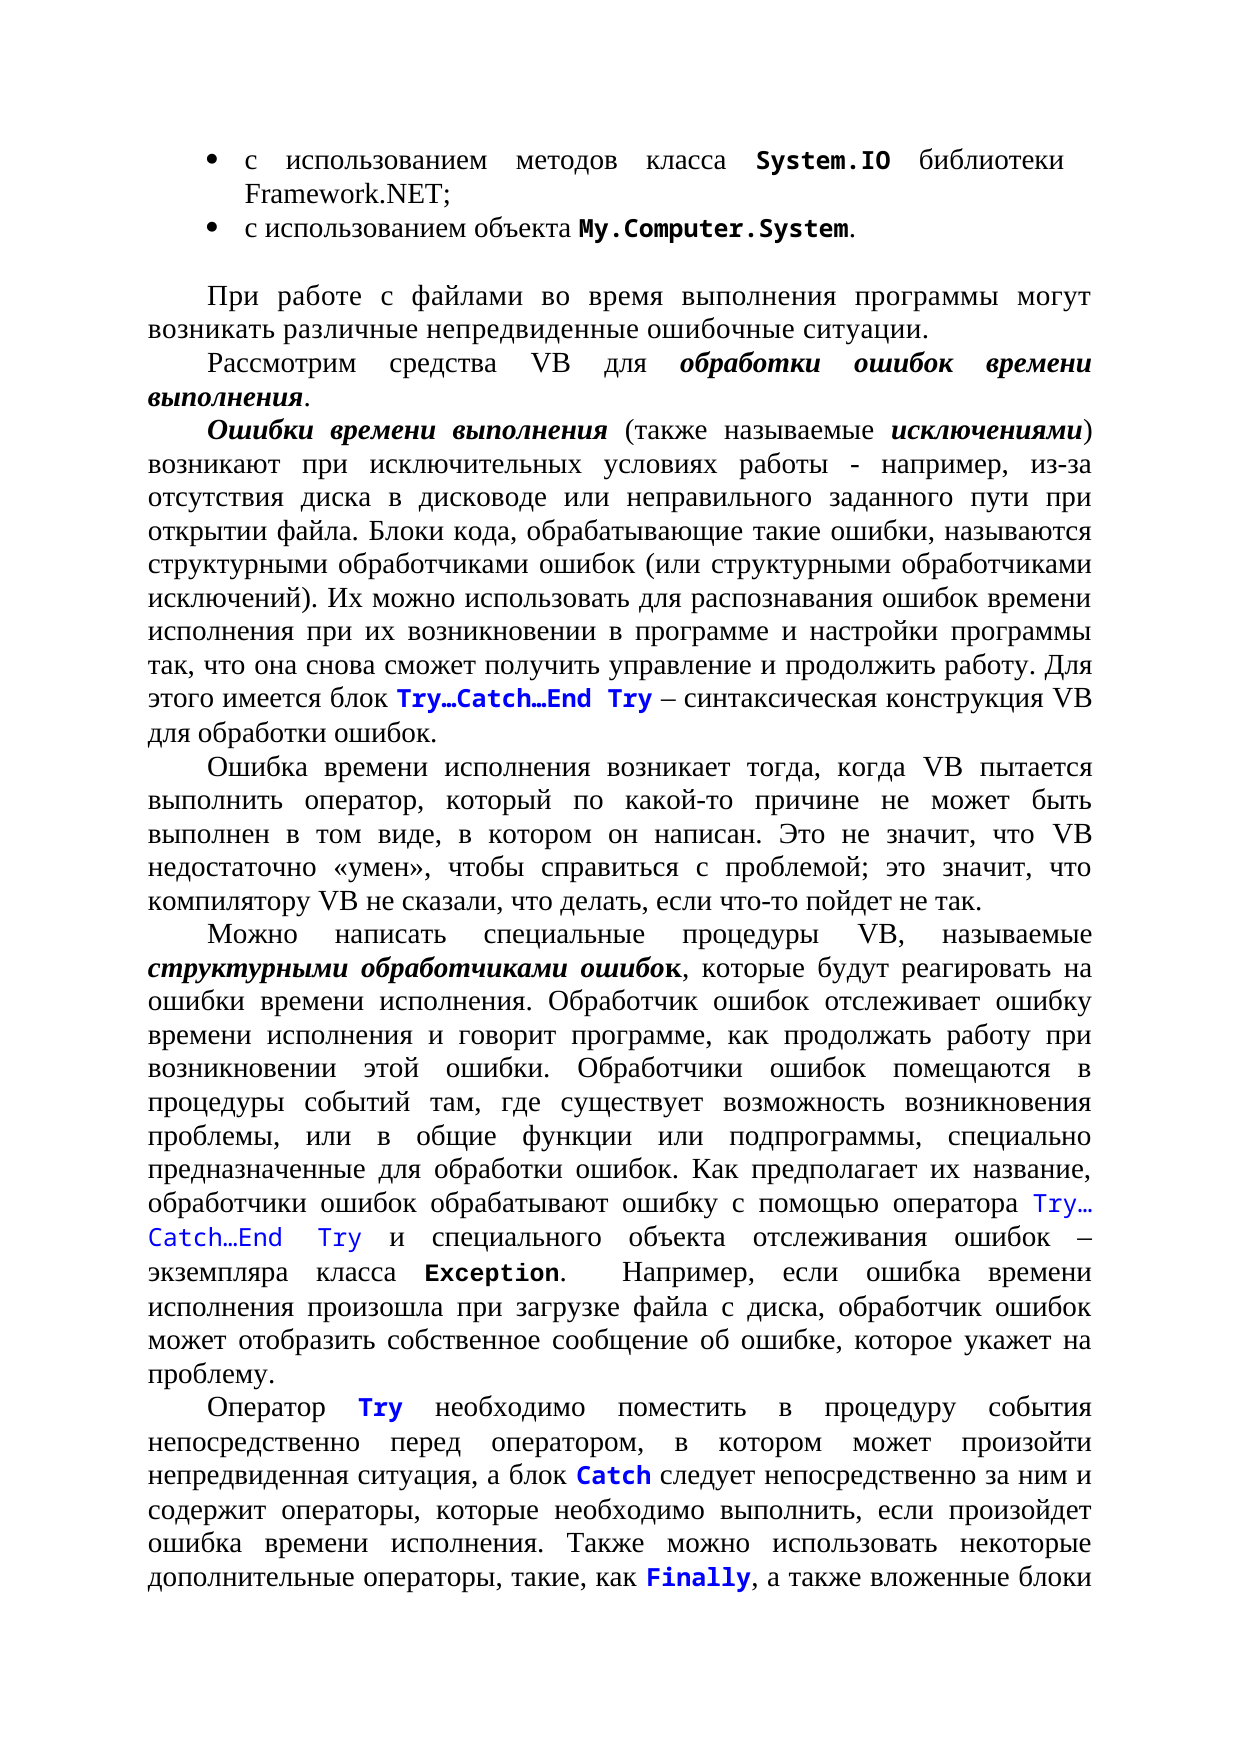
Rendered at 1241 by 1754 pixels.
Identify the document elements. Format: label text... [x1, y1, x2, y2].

text При работе с файлами во время выполнения программы могут возникать различные непредвиденные ошибочные ситуации. [148, 278, 1092, 345]
text Ошибка времени исполнения возникает тогда, когда VB пытается выполнить оператор, который по какой-то причине не может быть выполнен в том виде, в котором он написан. Это не значит, что VB недостаточно «умен», чтобы справиться с проблемой; это значит, что компилятору VB не сказали, что делать, если что-то пойдет не так. [148, 749, 1092, 916]
text Рассмотрим средства VB для обработки ошибок времени выполнения. [148, 345, 1092, 412]
text Можно написать специальные процедуры VB, называемые структурными обработчиками ошибок, которые будут реагировать на ошибки времени исполнения. Обработчик ошибок отслеживает ошибку времени исполнения и говорит программе, как продолжать работу при возникновении этой ошибки. Обработчики ошибок помещаются в процедуры событий там, где существует возможность возникновения проблемы, или в общие функции или подпрограммы, специально предназначенные для обработки ошибок. Как предполагает их название, обработчики ошибок обрабатывают ошибку с помощью оператора Try…Catch…End Try и специального объекта отслеживания ошибок – экземпляра класса Exception. Например, если ошибка времени исполнения произошла при загрузке файла с диска, обработчик ошибок может отобразить собственное сообщение об ошибке, которое укажет на проблему. [148, 916, 1092, 1389]
text Ошибки времени выполнения (также называемые исключениями) возникают при исключительных условиях работы - например, из-за отсутствия диска в дисководе или неправильного заданного пути при открытии файла. Блоки кода, обрабатывающие такие ошибки, называются структурными обработчиками ошибок (или структурными обработчиками исключений). Их можно использовать для распознавания ошибок времени исполнения при их возникновении в программе и настройки программы так, что она снова сможет получить управление и продолжить работу. Для этого имеется блок Try…Catch…End Try – синтаксическая конструкция VB для обработки ошибок. [148, 412, 1092, 749]
list с использованием методов класса System.IO библиотеки Framework.NET; [207, 142, 1092, 210]
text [148, 1389, 1092, 1594]
list с использованием объекта My.Computer.System. [207, 210, 1092, 244]
